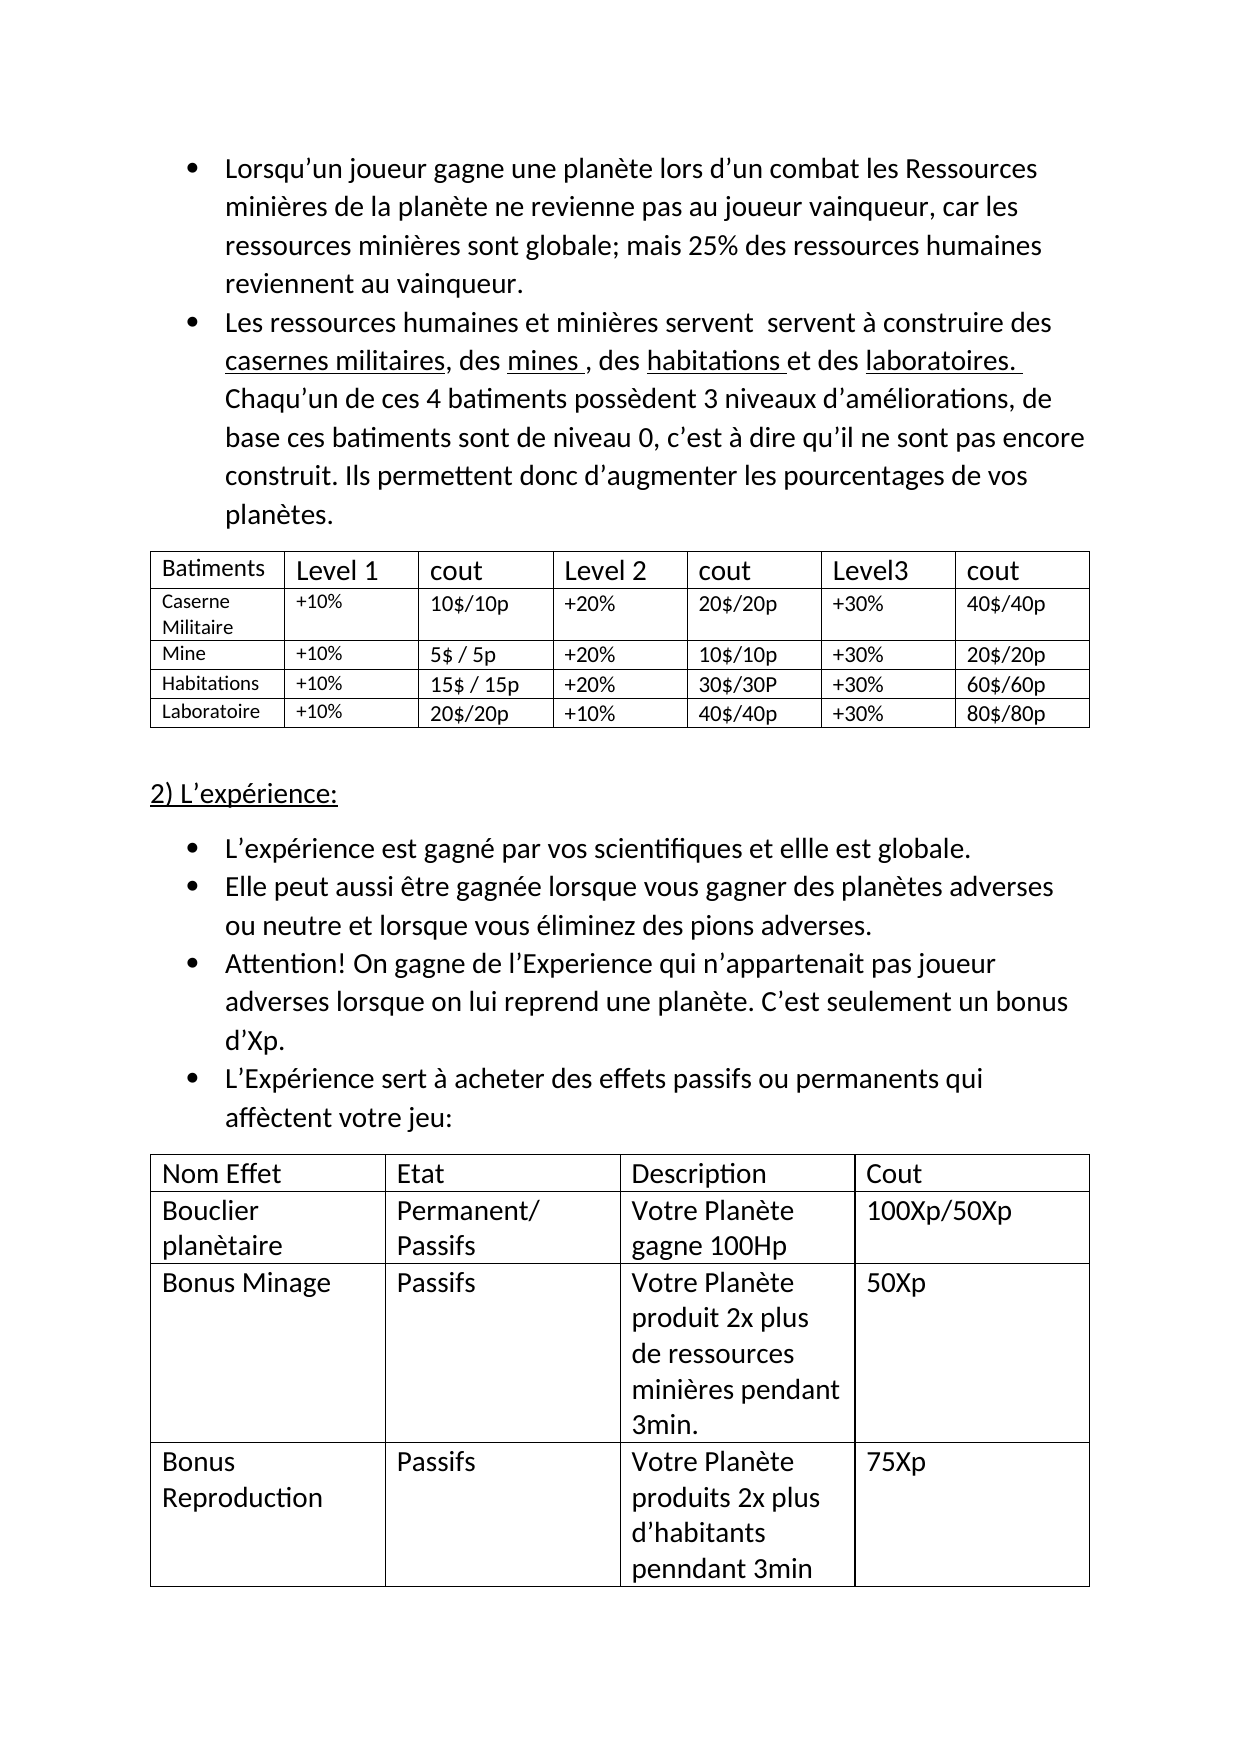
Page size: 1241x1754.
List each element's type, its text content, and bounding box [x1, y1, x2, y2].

list Les ressources humaines et minières servent servent à construire des casernes militaires, des mines , des habitations et des laboratoires. Chaqu’un de ces 4 batiments possèdent 3 niveaux d’améliorations, de base ces batiments sont de niveau 0, c’est à dire qu’il ne sont pas encore construit. Ils permettent donc d’augmenter les pourcentages de vos planètes. [187, 304, 1090, 532]
table_cell +10% [285, 589, 418, 639]
table_cell 100Xp/50Xp [856, 1192, 1089, 1263]
table_cell +10% [285, 670, 418, 698]
table_cell Habitations [151, 670, 284, 698]
table_cell 20$/20p [956, 641, 1089, 669]
table_cell Passifs [386, 1264, 620, 1442]
table_cell 10$/10p [688, 641, 821, 669]
table_cell Votre Planète produits 2x plus d’habitants penndant 3min [621, 1443, 854, 1586]
table_cell +20% [554, 589, 687, 639]
table_cell 20$/20p [688, 589, 821, 639]
table_header Level 1 [285, 552, 418, 588]
table_cell 60$/60p [956, 670, 1089, 698]
table_header Level 2 [554, 552, 687, 588]
table_cell +30% [822, 699, 955, 727]
table_header cout [419, 552, 553, 588]
table_cell Passifs [386, 1443, 620, 1586]
table_header cout [688, 552, 821, 588]
table_cell Votre Planète produit 2x plus de ressources minières pendant 3min. [621, 1264, 854, 1442]
table_cell 30$/30P [688, 670, 821, 698]
list L’Expérience sert à acheter des effets passifs ou permanents qui affèctent votre jeu: [187, 1060, 1090, 1134]
table_cell 50Xp [856, 1264, 1089, 1442]
table_header Batiments [151, 552, 284, 588]
table_cell +10% [285, 699, 418, 727]
list Attention! On gagne de l’Experience qui n’appartenait pas joueur adverses lorsque on lui reprend une planète. C’est seulement un bonus d’Xp. [187, 945, 1090, 1058]
list Elle peut aussi être gagnée lorsque vous gagner des planètes adverses ou neutre et lorsque vous éliminez des pions adverses. [187, 868, 1090, 942]
list L’expérience est gagné par vos scientifiques et ellle est globale. [187, 830, 1090, 865]
table_cell +20% [554, 670, 687, 698]
table_cell 15$ / 15p [419, 670, 553, 698]
table_cell Laboratoire [151, 699, 284, 727]
table_cell Mine [151, 641, 284, 669]
table_header Nom Effet [151, 1155, 385, 1191]
table_header cout [956, 552, 1089, 588]
table_cell Caserne Militaire [151, 589, 284, 639]
table_cell 5$ / 5p [419, 641, 553, 669]
table_cell Bonus Reproduction [151, 1443, 385, 1586]
table_cell +10% [554, 699, 687, 727]
table_cell 10$/10p [419, 589, 553, 639]
table_cell 75Xp [856, 1443, 1089, 1586]
table_header Description [621, 1155, 854, 1191]
table_header Cout [856, 1155, 1089, 1191]
table_cell Votre Planète gagne 100Hp [621, 1192, 854, 1263]
table_cell Bouclier planètaire [151, 1192, 385, 1263]
table_header Level3 [822, 552, 955, 588]
table_cell 80$/80p [956, 699, 1089, 727]
table_cell +20% [554, 641, 687, 669]
table_cell 20$/20p [419, 699, 553, 727]
table_cell Bonus Minage [151, 1264, 385, 1442]
table_header Etat [386, 1155, 620, 1191]
table_cell +30% [822, 589, 955, 639]
list Lorsqu’un joueur gagne une planète lors d’un combat les Ressources minières de la planète ne revienne pas au joueur vainqueur, car les ressources minières sont globale; mais 25% des ressources humaines reviennent au vainqueur. [187, 150, 1090, 301]
table_cell +10% [285, 641, 418, 669]
text 2) L’expérience: [150, 775, 1090, 810]
table_cell 40$/40p [688, 699, 821, 727]
table_cell Permanent/ Passifs [386, 1192, 620, 1263]
table_cell +30% [822, 670, 955, 698]
table_cell 40$/40p [956, 589, 1089, 639]
table_cell +30% [822, 641, 955, 669]
